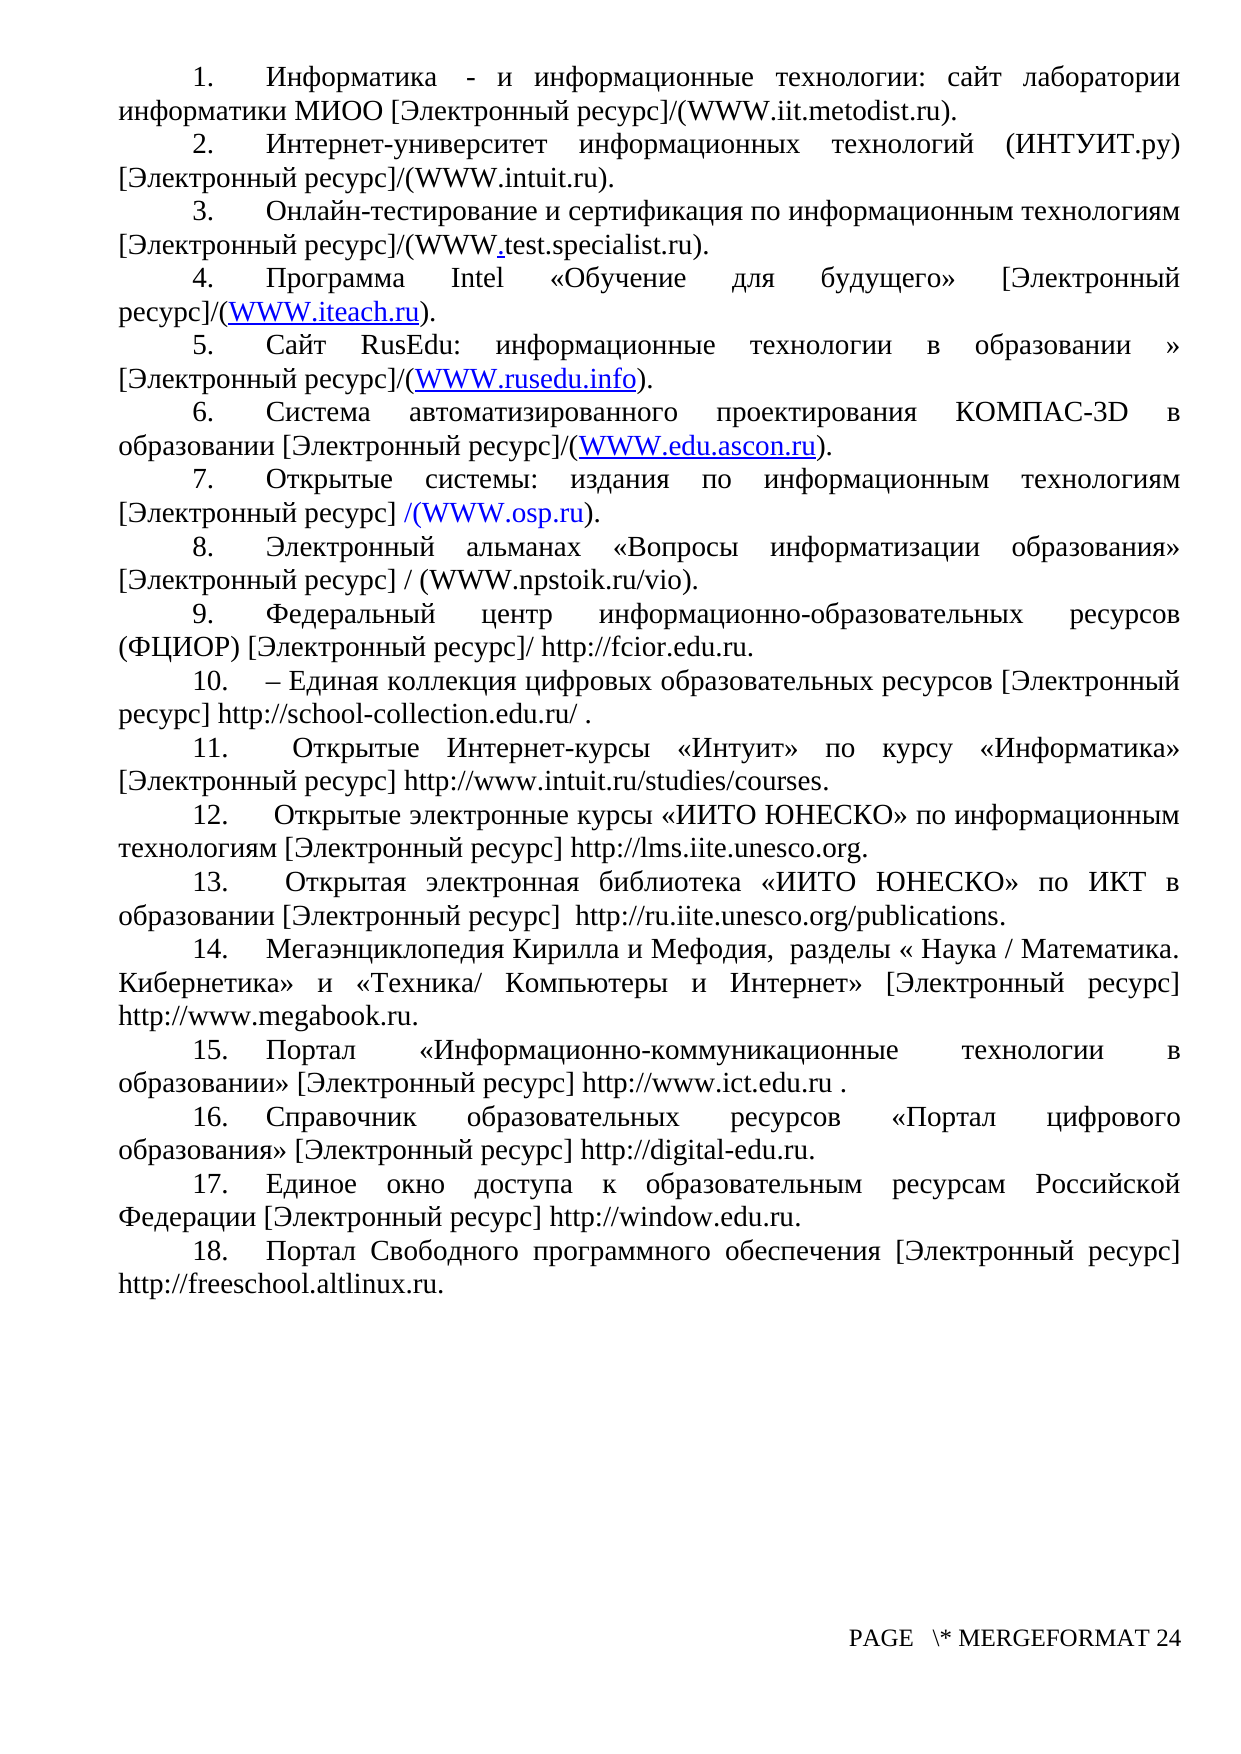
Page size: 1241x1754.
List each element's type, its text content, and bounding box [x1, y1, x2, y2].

list Открытые Интернет-курсы «Интуит» по курсу «Информатика» [Электронный ресурс] http://www.intuit.ru/studies/courses. [118, 730, 1181, 797]
list Система автоматизированного проектирования КОМПАС-3D в образовании [Электронный ресурс]/(WWW.edu.ascon.ru). [118, 394, 1181, 462]
list Cправочник образовательных ресурсов «Портал цифрового образования» [Электронный ресурс] http://digital-edu.ru. [118, 1099, 1181, 1166]
list Портал Свободного программного обеспечения [Электронный ресурс] http://freeschool.altlinux.ru. [118, 1233, 1181, 1300]
list Интернет-университет информационных технологий (ИНТУИТ.ру) [Электронный ресурс]/(WWW.intuit.ru). [118, 126, 1181, 193]
list Открытые электронные курсы «ИИТО ЮНЕСКО» по информационным технологиям [Электронный ресурс] http://lms.iite.unesco.org. [118, 797, 1181, 864]
list Мегаэнциклопедия Кирилла и Мефодия, разделы « Наука / Математика. Кибернетика» и «Техника/ Компьютеры и Интернет» [Электронный ресурс] http://www.megabook.ru. [118, 931, 1181, 1032]
list Единое окно доступа к образовательным ресурсам Российской Федерации [Электронный ресурс] http://window.edu.ru. [118, 1166, 1181, 1233]
list Открытая электронная библиотека «ИИТО ЮНЕСКО» по ИКТ в образовании [Электронный ресурс] http://ru.iite.unesco.org/publications. [118, 864, 1181, 931]
list Сайт RusEdu: информационные технологии в образовании » [Электронный ресурс]/(WWW.rusedu.info). [118, 327, 1181, 394]
list Информатика - и информационные технологии: cайт лаборатории информатики МИОО [Электронный ресурс]/(WWW.iit.metodist.ru). [118, 59, 1181, 126]
list Открытые системы: издания по информационным технологиям [Электронный ресурс] /(WWW.osp.ru). [118, 462, 1181, 529]
list Электронный альманах «Вопросы информатизации образования» [Электронный ресурс] / (WWW.npstoik.ru/vio). [118, 529, 1181, 596]
list – Единая коллекция цифровых образовательных ресурсов [Электронный ресурс] http://school-collection.edu.ru/ . [118, 663, 1181, 730]
list Онлайн-тестирование и сертификация по информационным технологиям [Электронный ресурс]/(WWW.test.specialist.ru). [118, 193, 1181, 260]
list Программа Intel «Обучение для будущего» [Электронный ресурс]/(WWW.iteach.ru). [118, 260, 1181, 327]
list Федеральный центр информационно-образовательных ресурсов (ФЦИОР) [Электронный ресурс]/ http://fcior.edu.ru. [118, 596, 1181, 663]
list Портал «Информационно-коммуникационные технологии в образовании» [Электронный ресурс] http://www.ict.edu.ru . [118, 1032, 1181, 1099]
